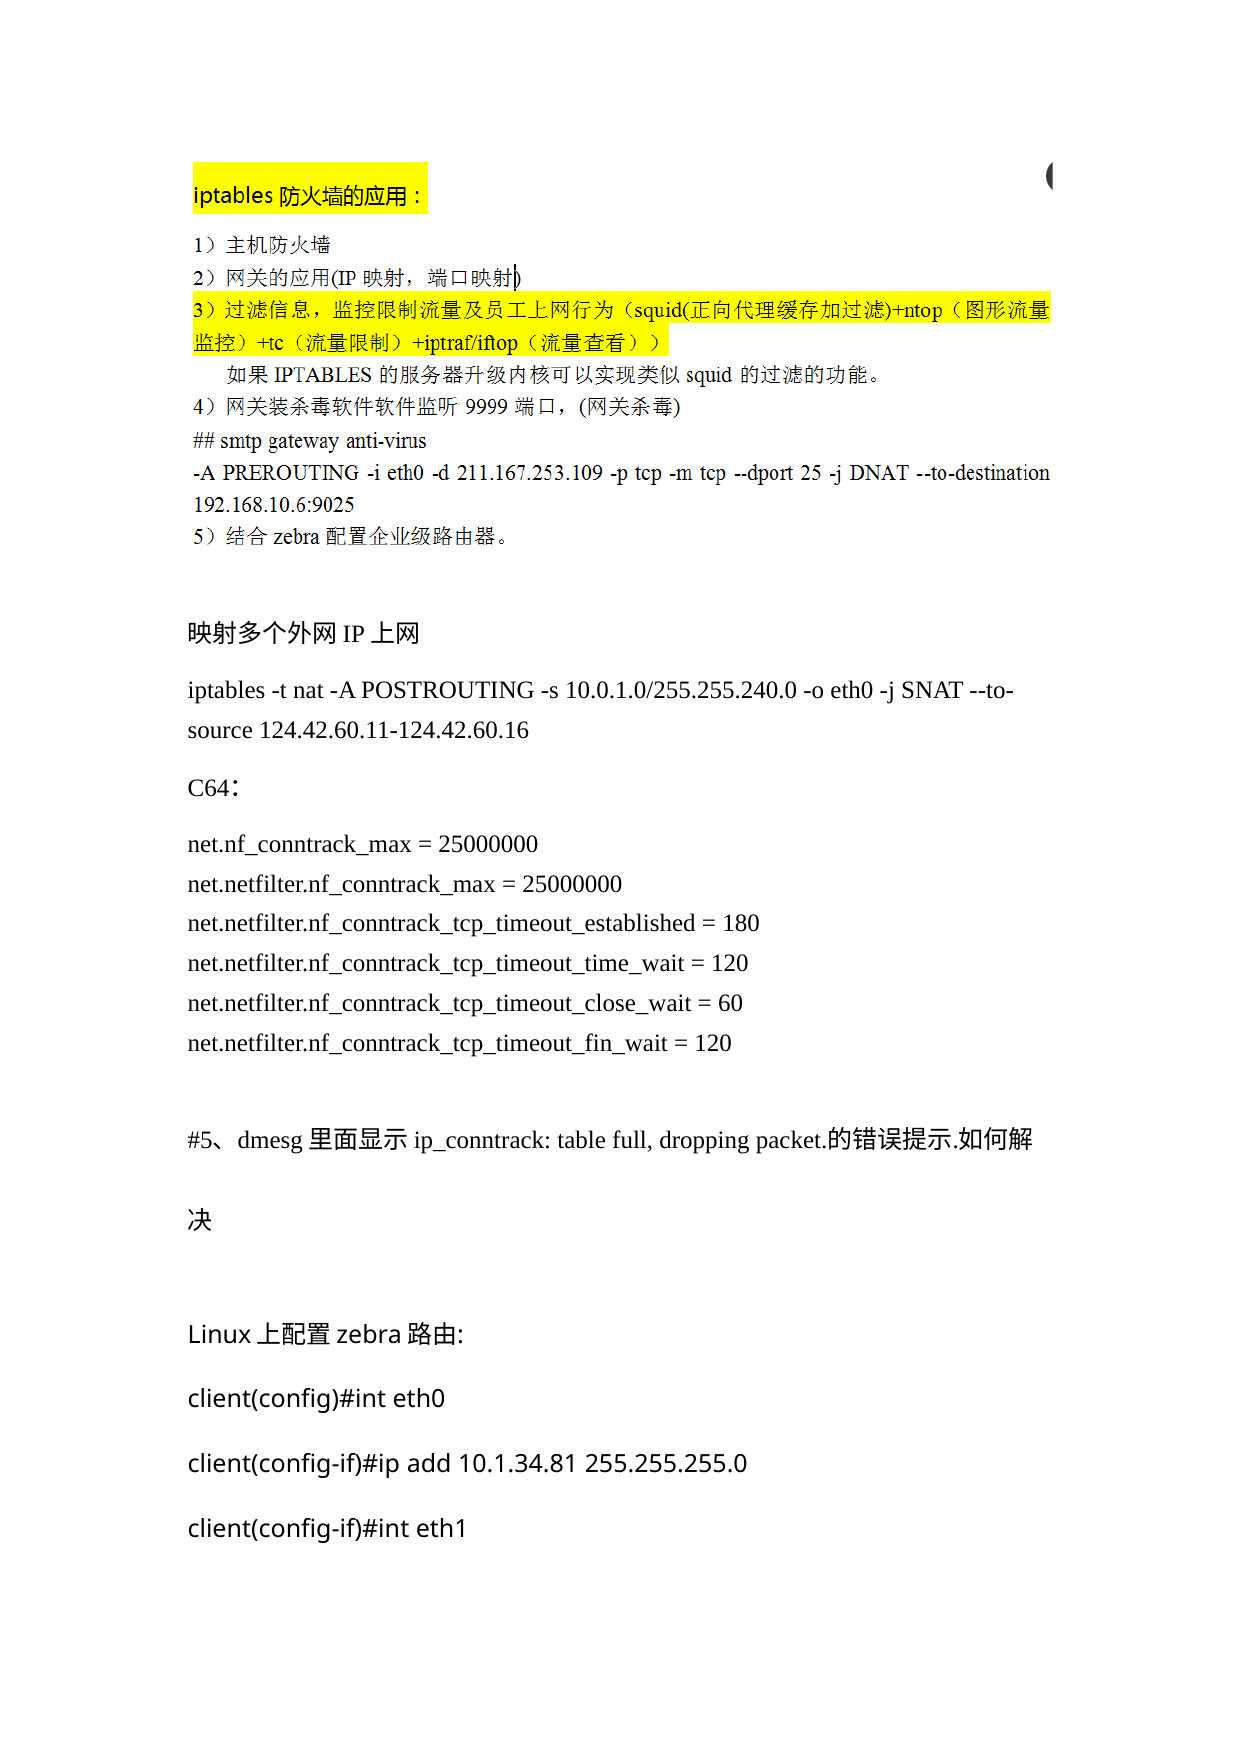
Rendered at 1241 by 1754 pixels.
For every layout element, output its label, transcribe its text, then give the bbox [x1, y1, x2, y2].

text net.netfilter.nf_conntrack_tcp_timeout_established = 180 [187, 907, 1053, 939]
text net.netfilter.nf_conntrack_tcp_timeout_time_wait = 120 [187, 946, 1053, 979]
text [187, 1300, 1053, 1560]
text net.netfilter.nf_conntrack_tcp_timeout_fin_wait = 120 [187, 1026, 1053, 1058]
text #5、dmesg里面显示 ip_conntrack: table full, dropping packet.的错误提示.如何解决 [187, 1105, 1053, 1251]
text C64： [187, 753, 1053, 818]
text iptables -t nat -A POSTROUTING -s 10.0.1.0/255.255.240.0 -o eth0 -j SNAT --to-source 124.42.60.11-124.42.60.16 [187, 673, 1053, 746]
text 映射多个外网IP上网 [187, 599, 1053, 664]
text net.netfilter.nf_conntrack_tcp_timeout_close_wait = 60 [187, 986, 1053, 1018]
picture [187, 162, 1053, 545]
text net.netfilter.nf_conntrack_max = 25000000 [187, 867, 1053, 899]
text net.nf_conntrack_max = 25000000 [187, 827, 1053, 860]
